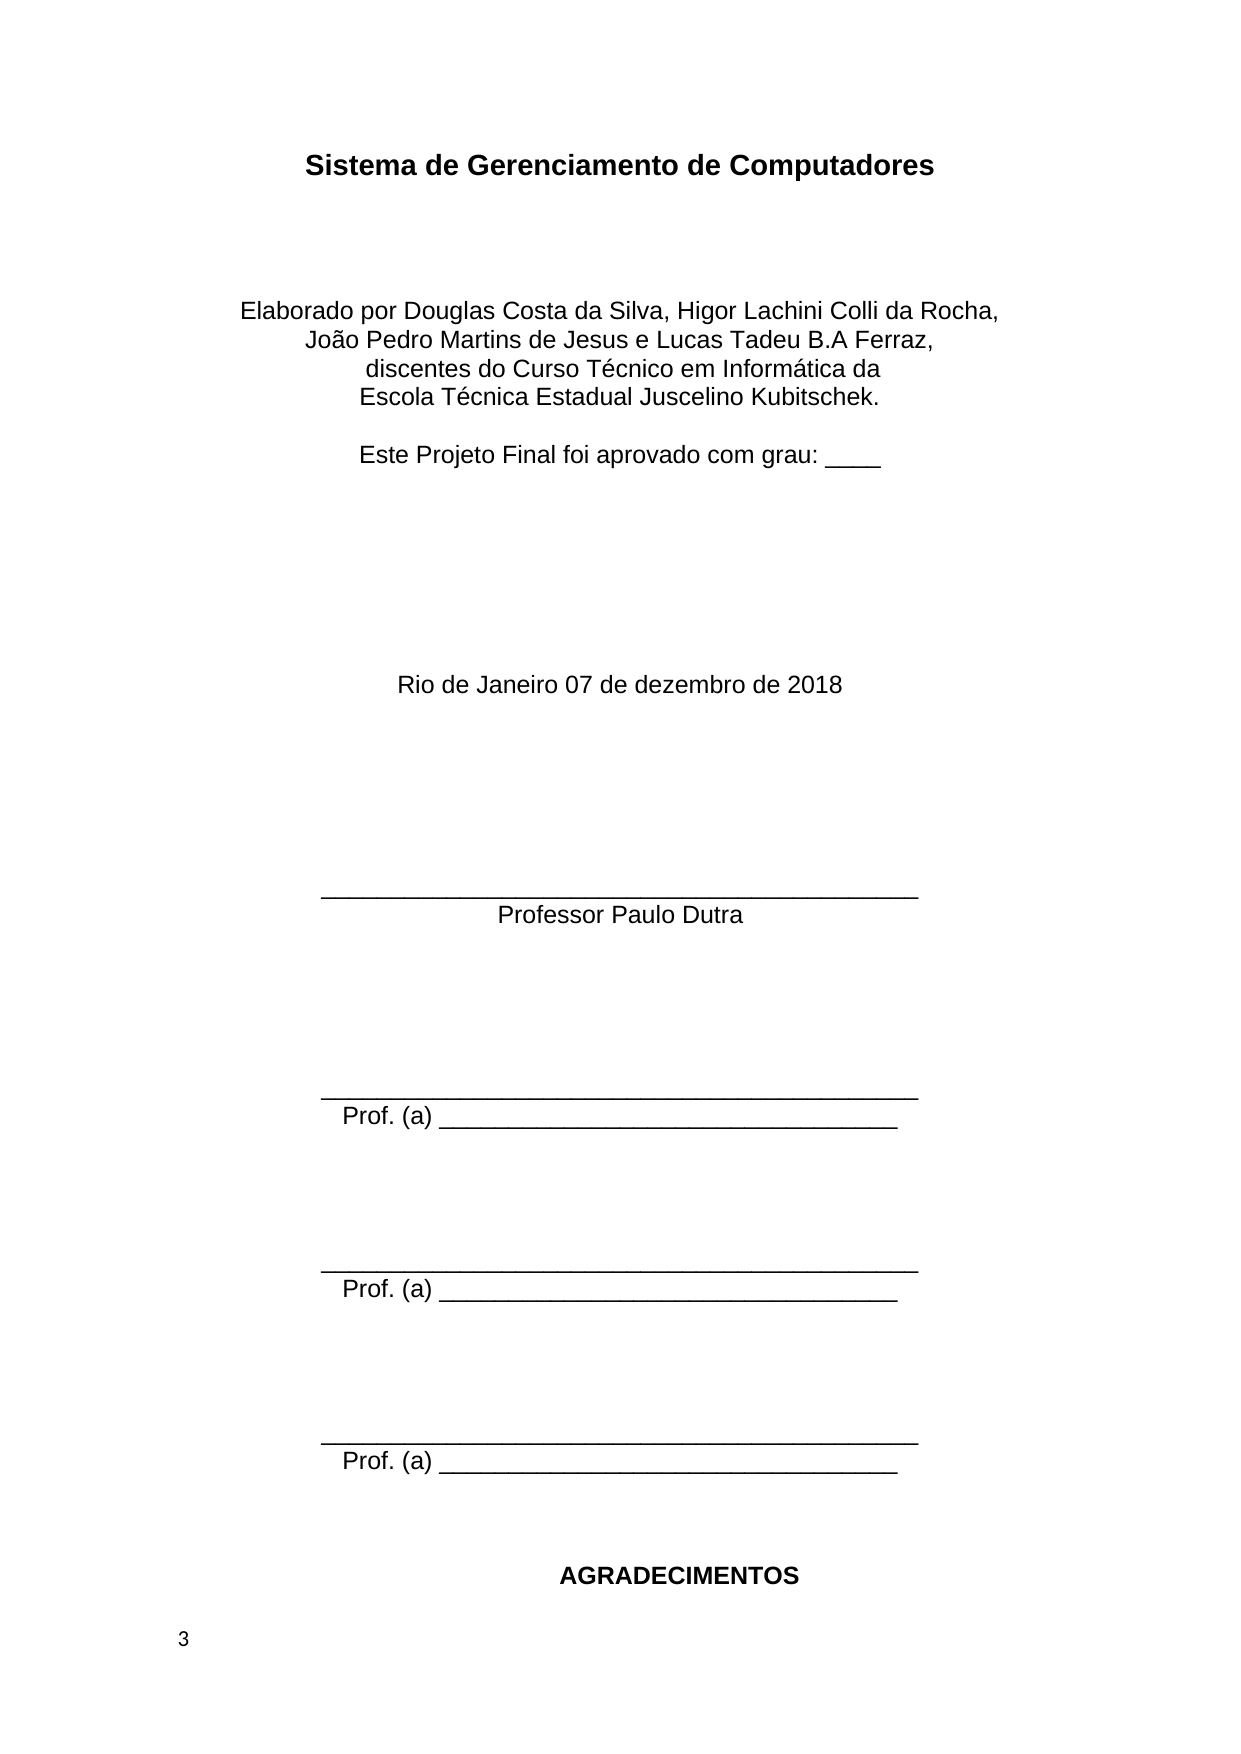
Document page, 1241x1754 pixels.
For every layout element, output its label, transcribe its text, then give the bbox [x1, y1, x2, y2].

text Prof. (a) _________________________________ [177, 1274, 1063, 1302]
text discentes do Curso Técnico em Informática da [176, 354, 1063, 382]
text Escola Técnica Estadual Juscelino Kubitschek. [176, 382, 1063, 411]
text João Pedro Martins de Jesus e Lucas Tadeu B.A Ferraz, [176, 325, 1063, 354]
text ___________________________________________ [177, 1072, 1063, 1101]
text AGRADECIMENTOS [295, 1561, 1063, 1590]
text Sistema de Gerenciamento de Computadores [177, 148, 1063, 181]
text ___________________________________________ [177, 1417, 1063, 1446]
text Prof. (a) _________________________________ [177, 1446, 1063, 1475]
text ___________________________________________ [177, 871, 1063, 900]
text Elaborado por Douglas Costa da Silva, Higor Lachini Colli da Rocha, [176, 296, 1063, 325]
text Prof. (a) _________________________________ [177, 1101, 1063, 1130]
text Este Projeto Final foi aprovado com grau: ____ [177, 440, 1063, 469]
text ___________________________________________ [177, 1245, 1063, 1274]
text Rio de Janeiro 07 de dezembro de 2018 [177, 670, 1063, 699]
text Professor Paulo Dutra [177, 900, 1063, 929]
